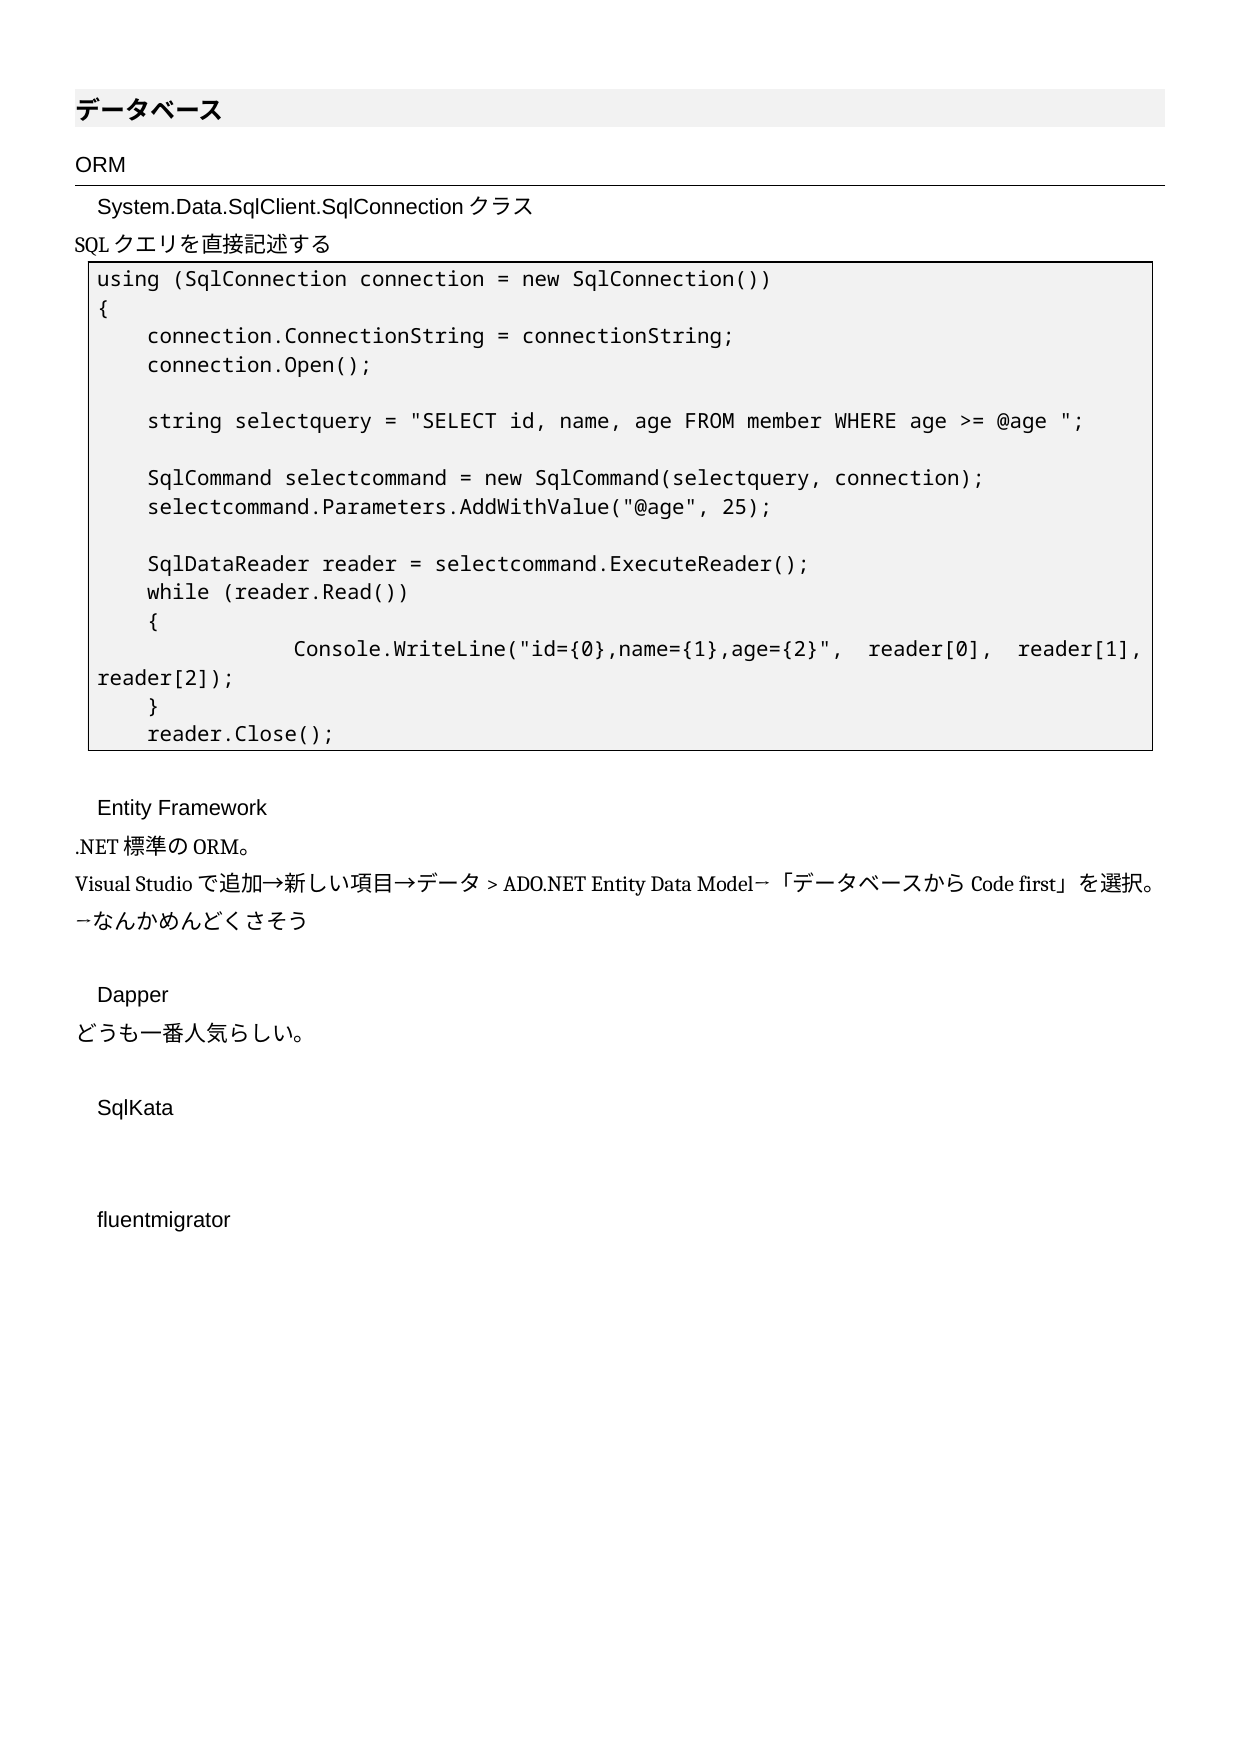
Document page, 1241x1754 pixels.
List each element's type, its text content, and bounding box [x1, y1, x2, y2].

text while (reader.Read()) [89, 574, 1152, 603]
text string selectquery = "SELECT id, name, age FROM member WHERE age >= @age "; [89, 403, 1152, 432]
subtitle System.Data.SqlClient.SqlConnectionクラス [97, 186, 1143, 224]
subtitle SqlKata [97, 1088, 1143, 1126]
text selectcommand.Parameters.AddWithValue("@age", 25); [89, 489, 1152, 517]
text SQLクエリを直接記述する [75, 224, 1165, 261]
text using (SqlConnection connection = new SqlConnection()) [89, 263, 1152, 290]
subtitle fluentmigrator [97, 1201, 1143, 1238]
text データベース [75, 89, 1165, 127]
text .NET標準のORM。 [75, 826, 1165, 863]
text Visual Studioで追加→新しい項目→データ > ADO.NET Entity Data Model→「データベースからCode first」を選択。 [75, 863, 1165, 901]
text SqlDataReader reader = selectcommand.ExecuteReader(); [89, 546, 1152, 574]
text →なんかめんどくさそう [75, 901, 1165, 938]
subtitle Dapper [97, 976, 1143, 1013]
text connection.Open(); [89, 347, 1152, 375]
text } [89, 688, 1152, 716]
text Console.WriteLine("id={0},name={1},age={2}", reader[0], reader[1], reader[2]); [89, 631, 1152, 688]
text connection.ConnectionString = connectionString; [89, 318, 1152, 347]
subtitle Entity Framework [97, 788, 1143, 826]
text SqlCommand selectcommand = new SqlCommand(selectquery, connection); [89, 460, 1152, 489]
text { [89, 290, 1152, 318]
text どうも一番人気らしい。 [75, 1013, 1165, 1051]
text reader.Close(); [89, 716, 1152, 750]
text { [89, 603, 1152, 631]
subtitle ORM [75, 146, 1165, 185]
